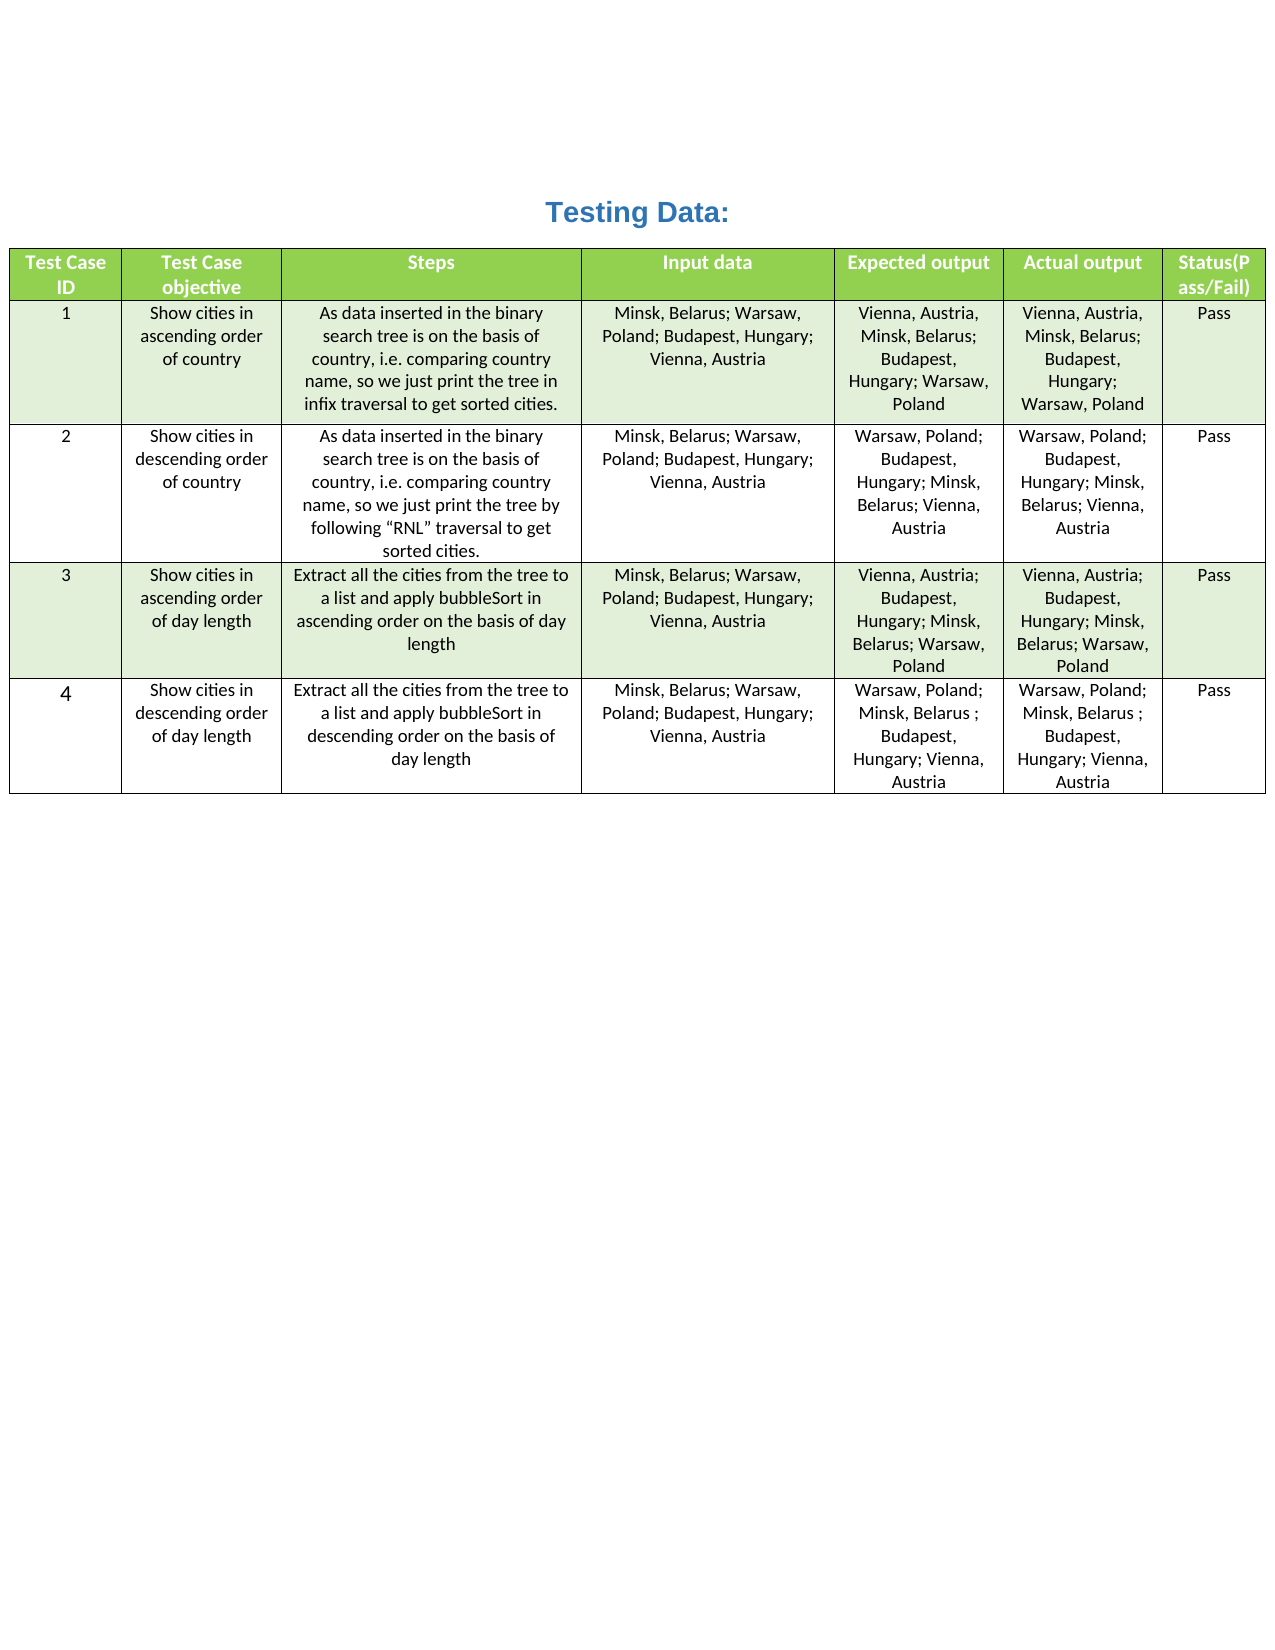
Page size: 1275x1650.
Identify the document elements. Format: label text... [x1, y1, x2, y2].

table_cell Vienna, Austria, Minsk, Belarus; Budapest, Hungary; Warsaw, Poland [1004, 301, 1162, 423]
table_cell As data inserted in the binary search tree is on the basis of country, i.e. comparing country name, so we just print the tree by following “RNL” traversal to get sorted cities. [282, 425, 581, 562]
table_header Input data [582, 249, 834, 300]
table_cell Pass [1163, 679, 1265, 793]
table_header Test Case ID [10, 249, 121, 300]
table_cell As data inserted in the binary search tree is on the basis of country, i.e. comparing country name, so we just print the tree in infix traversal to get sorted cities. [282, 301, 581, 423]
table_cell Vienna, Austria, Minsk, Belarus; Budapest, Hungary; Warsaw, Poland [835, 301, 1003, 423]
table_cell Warsaw, Poland; Minsk, Belarus ; Budapest, Hungary; Vienna, Austria [1004, 679, 1162, 793]
table_cell Show cities in descending order of country [122, 425, 281, 562]
table_header Expected output [835, 249, 1003, 300]
table_cell Warsaw, Poland; Budapest, Hungary; Minsk, Belarus; Vienna, Austria [1004, 425, 1162, 562]
table_cell Vienna, Austria; Budapest, Hungary; Minsk, Belarus; Warsaw, Poland [835, 563, 1003, 678]
table_cell Vienna, Austria; Budapest, Hungary; Minsk, Belarus; Warsaw, Poland [1004, 563, 1162, 678]
table_cell Pass [1163, 425, 1265, 562]
table_cell 2 [10, 425, 121, 562]
table_cell Minsk, Belarus; Warsaw, Poland; Budapest, Hungary; Vienna, Austria [582, 679, 834, 793]
table_cell 4 [10, 679, 121, 793]
table_cell Warsaw, Poland; Minsk, Belarus ; Budapest, Hungary; Vienna, Austria [835, 679, 1003, 793]
table_cell Minsk, Belarus; Warsaw, Poland; Budapest, Hungary; Vienna, Austria [582, 301, 834, 423]
table_cell Minsk, Belarus; Warsaw, Poland; Budapest, Hungary; Vienna, Austria [582, 425, 834, 562]
table_cell Warsaw, Poland; Budapest, Hungary; Minsk, Belarus; Vienna, Austria [835, 425, 1003, 562]
table_header Status(Pass/Fail) [1163, 249, 1265, 300]
table_header Test Case objective [122, 249, 281, 300]
table_cell Pass [1163, 563, 1265, 678]
table_cell 1 [10, 301, 121, 423]
text Testing Data: [150, 195, 1125, 229]
table_cell 3 [10, 563, 121, 678]
table_cell Pass [1163, 301, 1265, 423]
table_cell Show cities in ascending order of country [122, 301, 281, 423]
table_cell Show cities in ascending order of day length [122, 563, 281, 678]
table_cell Extract all the cities from the tree to a list and apply bubbleSort in descending order on the basis of day length [282, 679, 581, 793]
table_cell Extract all the cities from the tree to a list and apply bubbleSort in ascending order on the basis of day length [282, 563, 581, 678]
table_header Steps [282, 249, 581, 300]
table_cell Minsk, Belarus; Warsaw, Poland; Budapest, Hungary; Vienna, Austria [582, 563, 834, 678]
table_cell Show cities in descending order of day length [122, 679, 281, 793]
table_header Actual output [1004, 249, 1162, 300]
